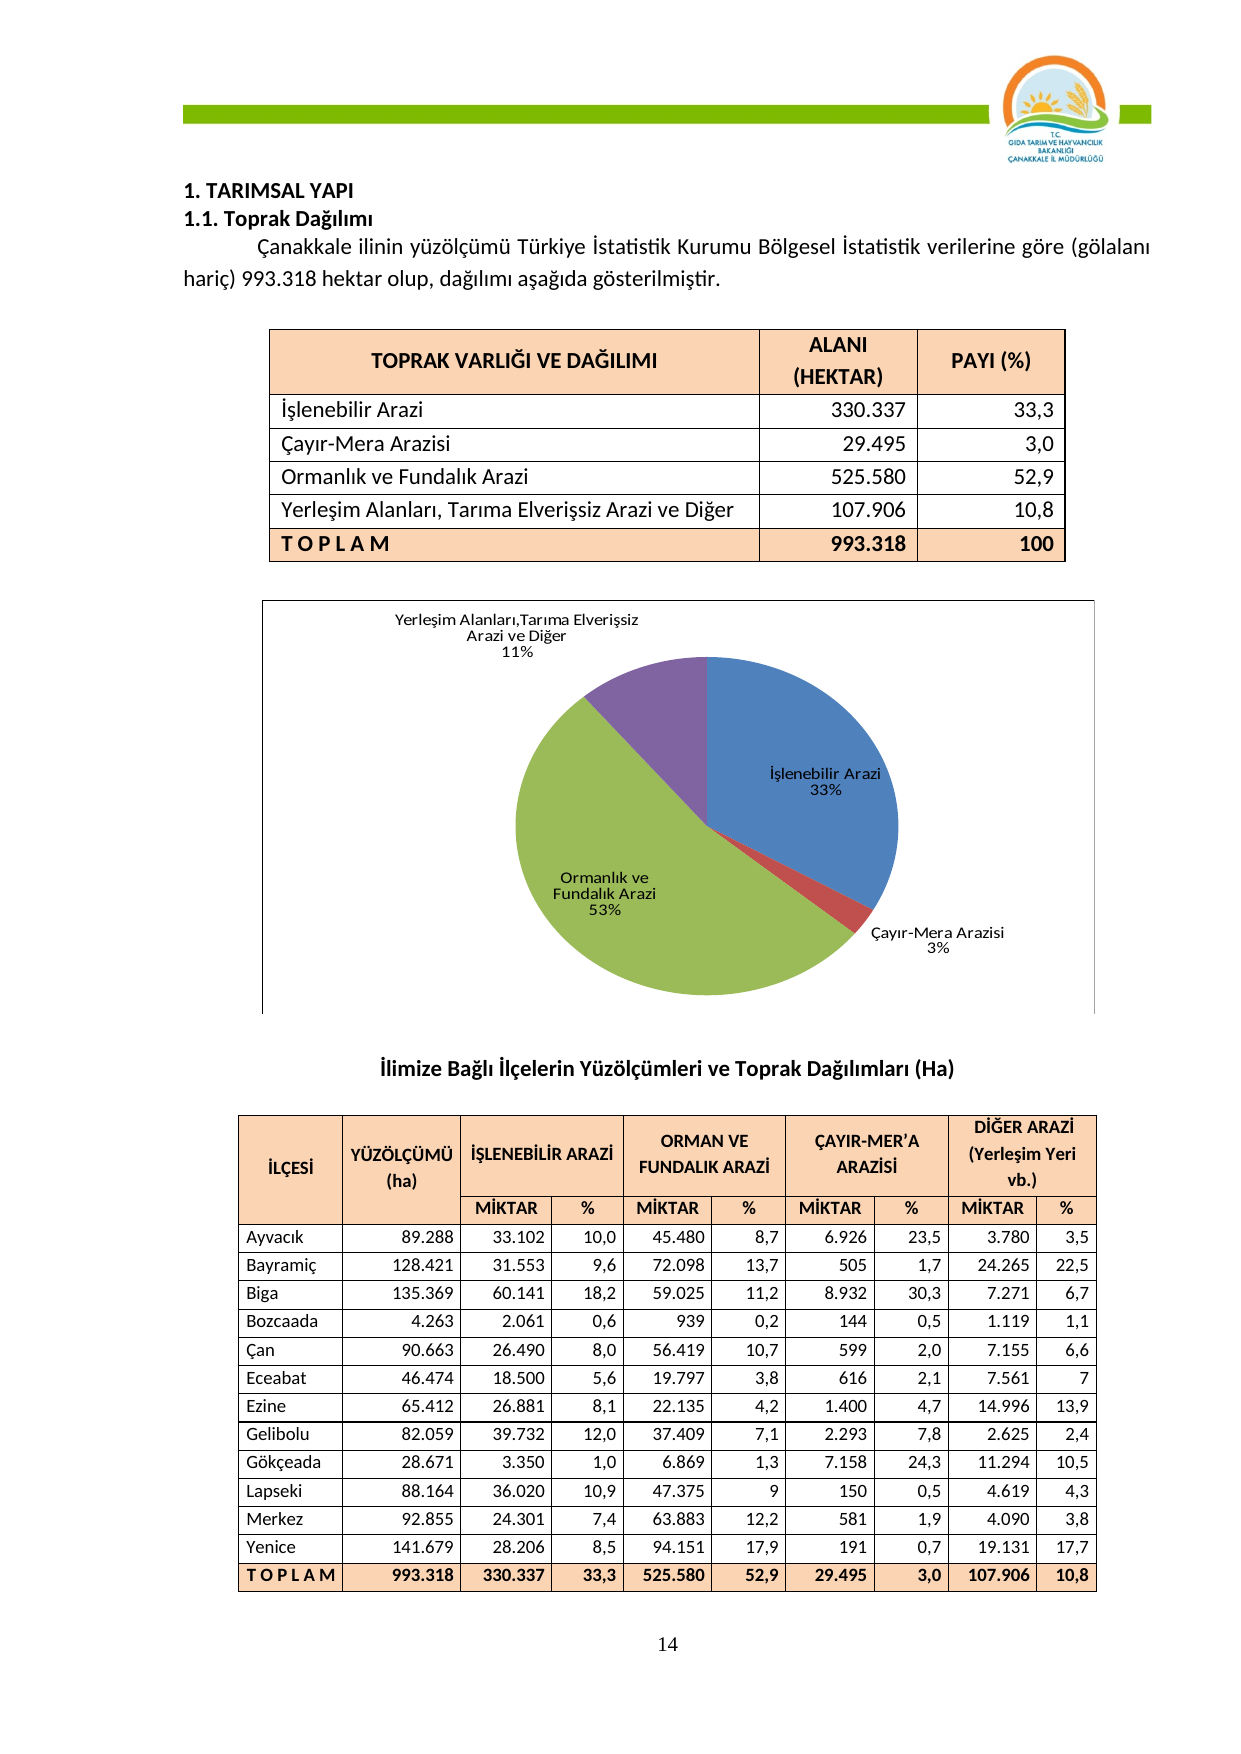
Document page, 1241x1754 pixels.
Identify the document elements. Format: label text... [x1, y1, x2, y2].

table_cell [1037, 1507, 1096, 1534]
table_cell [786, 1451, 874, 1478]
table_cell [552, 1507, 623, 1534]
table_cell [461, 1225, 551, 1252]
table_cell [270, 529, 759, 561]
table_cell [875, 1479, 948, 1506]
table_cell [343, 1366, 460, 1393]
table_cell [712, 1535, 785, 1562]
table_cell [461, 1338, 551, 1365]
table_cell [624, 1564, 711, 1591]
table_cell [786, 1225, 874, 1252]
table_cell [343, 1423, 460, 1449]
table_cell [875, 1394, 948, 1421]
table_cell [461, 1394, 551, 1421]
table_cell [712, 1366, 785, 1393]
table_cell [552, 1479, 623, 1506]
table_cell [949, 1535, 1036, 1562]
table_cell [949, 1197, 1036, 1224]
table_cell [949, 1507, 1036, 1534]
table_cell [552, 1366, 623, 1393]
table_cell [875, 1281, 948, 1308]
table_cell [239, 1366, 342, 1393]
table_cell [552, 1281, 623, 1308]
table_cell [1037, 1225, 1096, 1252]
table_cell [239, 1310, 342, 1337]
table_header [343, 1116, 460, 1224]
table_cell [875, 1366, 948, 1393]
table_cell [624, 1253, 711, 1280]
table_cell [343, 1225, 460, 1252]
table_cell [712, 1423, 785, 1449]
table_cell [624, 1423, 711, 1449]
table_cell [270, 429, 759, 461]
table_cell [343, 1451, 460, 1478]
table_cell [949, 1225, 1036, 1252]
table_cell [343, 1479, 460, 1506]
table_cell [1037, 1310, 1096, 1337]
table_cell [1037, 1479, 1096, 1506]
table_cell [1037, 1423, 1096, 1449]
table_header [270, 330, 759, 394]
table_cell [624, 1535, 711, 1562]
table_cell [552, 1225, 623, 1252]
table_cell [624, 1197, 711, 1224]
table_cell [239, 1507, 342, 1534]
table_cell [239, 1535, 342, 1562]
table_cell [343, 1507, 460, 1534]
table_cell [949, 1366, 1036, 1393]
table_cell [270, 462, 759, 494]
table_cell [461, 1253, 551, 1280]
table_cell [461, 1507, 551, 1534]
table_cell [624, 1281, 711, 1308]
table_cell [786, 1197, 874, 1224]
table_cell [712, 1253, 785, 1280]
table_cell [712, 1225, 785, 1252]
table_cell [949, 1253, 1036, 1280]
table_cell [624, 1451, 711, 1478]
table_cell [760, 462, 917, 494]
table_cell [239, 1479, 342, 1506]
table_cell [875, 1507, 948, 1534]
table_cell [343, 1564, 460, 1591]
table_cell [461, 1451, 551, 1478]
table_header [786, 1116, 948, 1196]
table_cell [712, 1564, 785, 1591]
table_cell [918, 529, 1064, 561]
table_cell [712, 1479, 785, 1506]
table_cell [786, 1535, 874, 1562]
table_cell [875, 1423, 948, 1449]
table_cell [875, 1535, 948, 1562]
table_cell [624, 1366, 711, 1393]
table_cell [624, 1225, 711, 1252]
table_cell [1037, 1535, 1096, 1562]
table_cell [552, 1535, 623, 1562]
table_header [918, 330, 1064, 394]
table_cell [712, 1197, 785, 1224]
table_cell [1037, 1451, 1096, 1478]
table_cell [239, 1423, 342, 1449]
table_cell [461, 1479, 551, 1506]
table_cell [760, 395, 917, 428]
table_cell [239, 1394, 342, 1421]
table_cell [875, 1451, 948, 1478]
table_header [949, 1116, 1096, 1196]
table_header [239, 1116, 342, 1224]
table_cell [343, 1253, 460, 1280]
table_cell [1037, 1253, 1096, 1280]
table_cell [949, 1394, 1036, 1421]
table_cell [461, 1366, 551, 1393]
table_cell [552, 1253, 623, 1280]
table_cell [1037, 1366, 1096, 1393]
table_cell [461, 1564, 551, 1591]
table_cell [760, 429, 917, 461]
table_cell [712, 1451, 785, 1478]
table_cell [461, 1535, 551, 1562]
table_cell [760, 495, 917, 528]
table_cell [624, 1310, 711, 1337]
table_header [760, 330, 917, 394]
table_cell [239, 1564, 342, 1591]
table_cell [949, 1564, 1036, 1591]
picture [183, 44, 1152, 177]
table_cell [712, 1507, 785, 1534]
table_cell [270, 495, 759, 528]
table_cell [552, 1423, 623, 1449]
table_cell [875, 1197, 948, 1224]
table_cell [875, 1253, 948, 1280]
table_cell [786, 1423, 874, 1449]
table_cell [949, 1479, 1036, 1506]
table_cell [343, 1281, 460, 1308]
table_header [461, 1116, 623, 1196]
subtitle 1. TARIMSAL YAPI [183, 177, 1152, 204]
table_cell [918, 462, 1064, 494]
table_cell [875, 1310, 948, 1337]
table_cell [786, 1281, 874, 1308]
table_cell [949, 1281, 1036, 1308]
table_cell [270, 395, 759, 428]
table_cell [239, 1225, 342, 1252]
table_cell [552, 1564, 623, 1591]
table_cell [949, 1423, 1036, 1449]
subtitle 1.1. Toprak Dağılımı [183, 204, 1152, 232]
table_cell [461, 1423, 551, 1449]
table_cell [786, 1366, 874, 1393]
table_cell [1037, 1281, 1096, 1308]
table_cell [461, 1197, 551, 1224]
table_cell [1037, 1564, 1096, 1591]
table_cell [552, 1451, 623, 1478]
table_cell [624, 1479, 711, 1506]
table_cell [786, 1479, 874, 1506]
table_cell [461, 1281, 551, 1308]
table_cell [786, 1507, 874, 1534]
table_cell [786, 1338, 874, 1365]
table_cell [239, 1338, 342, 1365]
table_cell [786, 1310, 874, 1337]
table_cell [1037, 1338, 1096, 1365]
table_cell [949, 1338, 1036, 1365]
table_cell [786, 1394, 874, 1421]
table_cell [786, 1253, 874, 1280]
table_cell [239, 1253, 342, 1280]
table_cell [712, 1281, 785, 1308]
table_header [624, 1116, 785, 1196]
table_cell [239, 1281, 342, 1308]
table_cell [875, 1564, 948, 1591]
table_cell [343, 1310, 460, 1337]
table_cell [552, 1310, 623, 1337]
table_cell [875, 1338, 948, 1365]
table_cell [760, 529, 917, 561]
text İlimize Bağlı İlçelerin Yüzölçümleri ve Toprak Dağılımları (Ha) [183, 1054, 1152, 1082]
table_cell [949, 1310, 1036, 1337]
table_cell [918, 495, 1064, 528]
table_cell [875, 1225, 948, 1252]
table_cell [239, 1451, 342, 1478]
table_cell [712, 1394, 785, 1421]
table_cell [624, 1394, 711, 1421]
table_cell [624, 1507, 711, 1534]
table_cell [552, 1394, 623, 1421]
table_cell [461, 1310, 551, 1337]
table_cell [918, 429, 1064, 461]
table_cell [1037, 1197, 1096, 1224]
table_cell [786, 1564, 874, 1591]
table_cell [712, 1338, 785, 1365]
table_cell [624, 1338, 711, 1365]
text Çanakkale ilinin yüzölçümü Türkiye İstatistik Kurumu Bölgesel İstatistik verilerine göre (gölalanı hariç) 993.318 hektar olup, dağılımı aşağıda gösterilmiştir. [183, 232, 1152, 292]
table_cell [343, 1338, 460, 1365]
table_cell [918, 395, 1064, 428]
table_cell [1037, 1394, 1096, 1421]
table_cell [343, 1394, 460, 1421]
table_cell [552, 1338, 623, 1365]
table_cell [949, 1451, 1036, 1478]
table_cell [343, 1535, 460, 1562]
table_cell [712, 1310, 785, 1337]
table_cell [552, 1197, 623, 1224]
